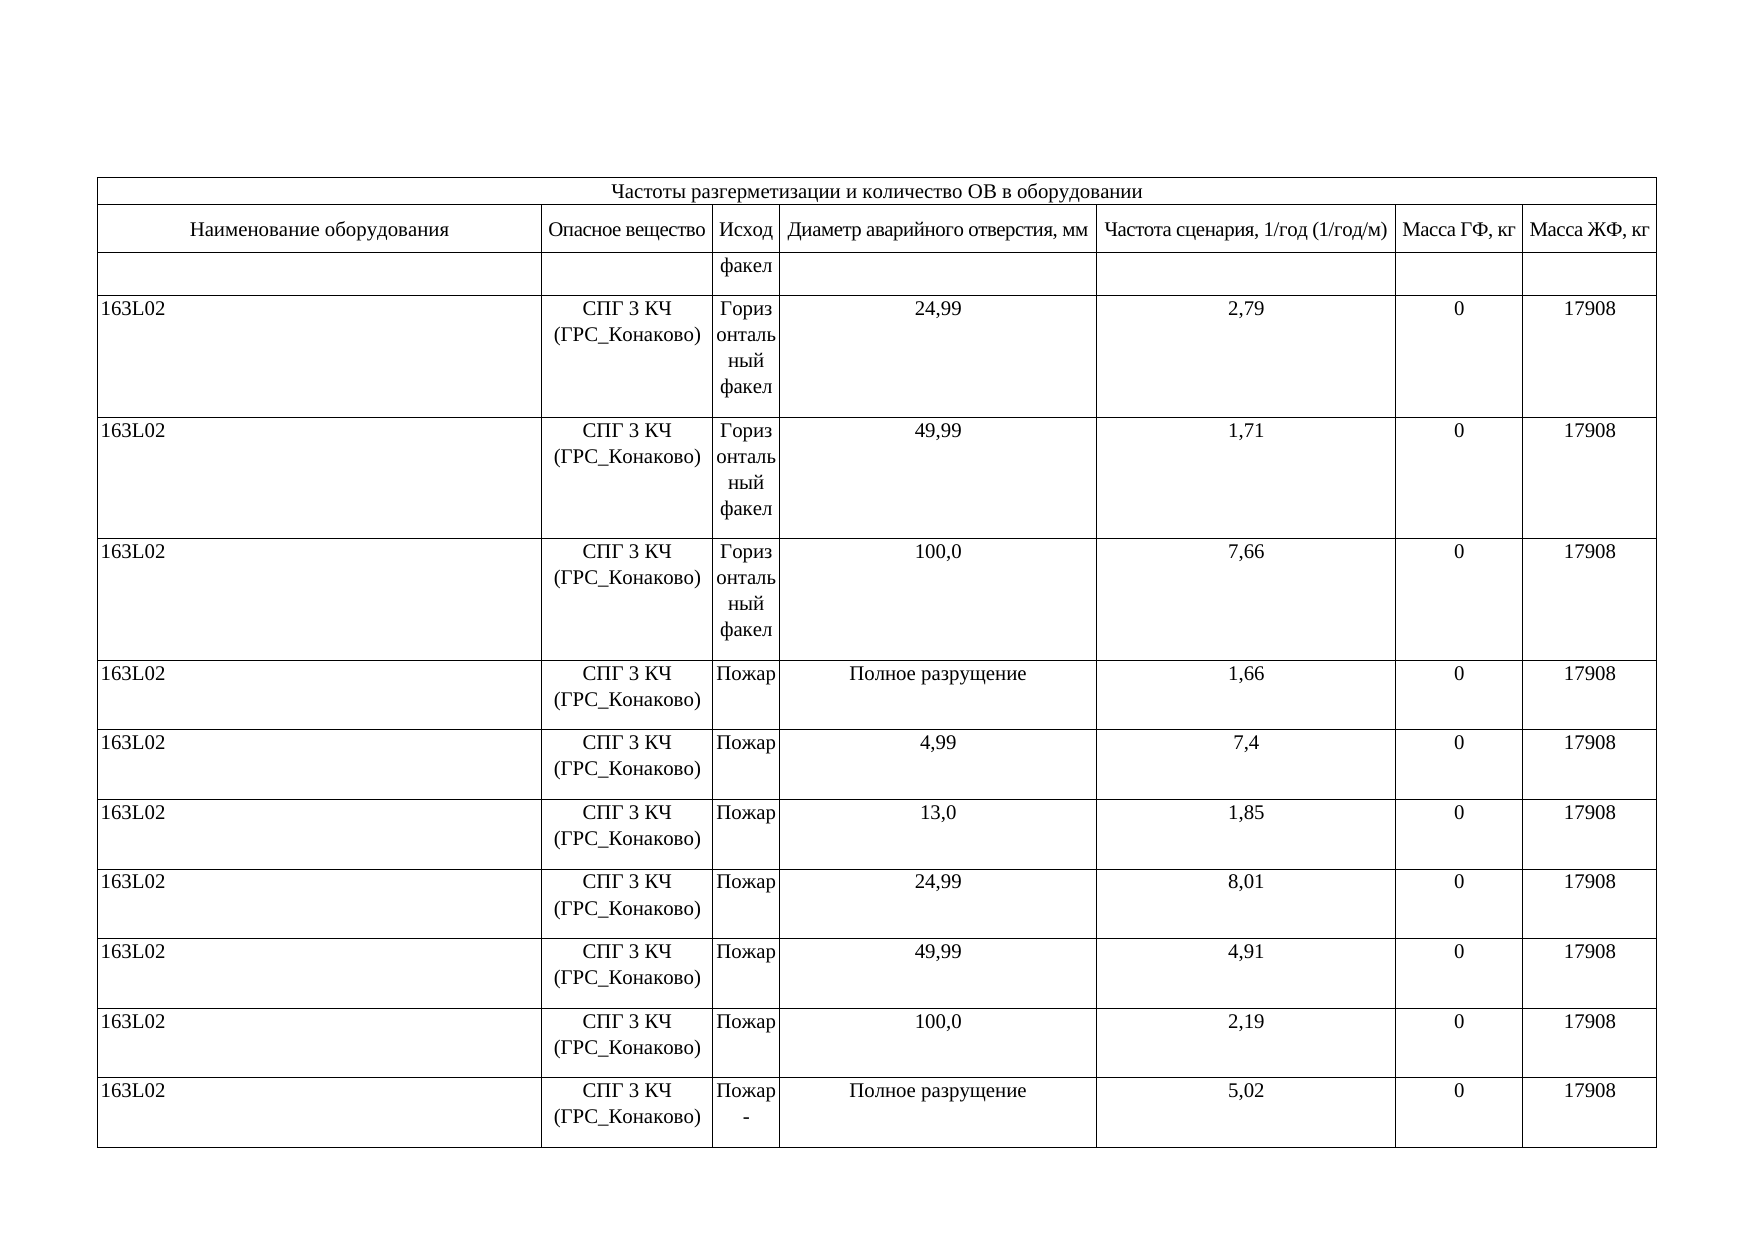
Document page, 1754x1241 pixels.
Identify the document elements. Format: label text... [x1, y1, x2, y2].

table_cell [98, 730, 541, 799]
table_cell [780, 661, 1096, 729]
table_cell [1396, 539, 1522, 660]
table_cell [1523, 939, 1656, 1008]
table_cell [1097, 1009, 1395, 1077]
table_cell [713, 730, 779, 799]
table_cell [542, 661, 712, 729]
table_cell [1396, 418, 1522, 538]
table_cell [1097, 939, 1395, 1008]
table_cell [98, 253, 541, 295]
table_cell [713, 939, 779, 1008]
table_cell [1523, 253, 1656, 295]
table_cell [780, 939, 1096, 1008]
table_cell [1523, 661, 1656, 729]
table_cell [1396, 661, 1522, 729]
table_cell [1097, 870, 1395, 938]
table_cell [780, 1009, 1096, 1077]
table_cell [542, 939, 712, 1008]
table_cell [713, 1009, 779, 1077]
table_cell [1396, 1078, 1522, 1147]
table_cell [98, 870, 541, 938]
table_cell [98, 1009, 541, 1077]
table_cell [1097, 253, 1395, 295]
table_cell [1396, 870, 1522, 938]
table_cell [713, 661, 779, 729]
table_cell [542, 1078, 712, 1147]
table_cell Масса ЖФ, кг [1523, 205, 1656, 252]
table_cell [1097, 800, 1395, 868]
table_cell Исход [713, 205, 779, 252]
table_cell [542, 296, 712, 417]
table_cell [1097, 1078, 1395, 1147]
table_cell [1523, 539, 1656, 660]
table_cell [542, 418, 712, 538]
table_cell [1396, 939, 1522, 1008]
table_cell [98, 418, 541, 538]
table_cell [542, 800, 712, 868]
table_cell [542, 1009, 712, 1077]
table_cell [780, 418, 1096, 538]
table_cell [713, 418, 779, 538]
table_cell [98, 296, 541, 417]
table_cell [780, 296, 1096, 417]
table_cell Частота сценария, 1/год (1/год/м) [1097, 205, 1395, 252]
table_cell Диаметр аварийного отверстия, мм [780, 205, 1096, 252]
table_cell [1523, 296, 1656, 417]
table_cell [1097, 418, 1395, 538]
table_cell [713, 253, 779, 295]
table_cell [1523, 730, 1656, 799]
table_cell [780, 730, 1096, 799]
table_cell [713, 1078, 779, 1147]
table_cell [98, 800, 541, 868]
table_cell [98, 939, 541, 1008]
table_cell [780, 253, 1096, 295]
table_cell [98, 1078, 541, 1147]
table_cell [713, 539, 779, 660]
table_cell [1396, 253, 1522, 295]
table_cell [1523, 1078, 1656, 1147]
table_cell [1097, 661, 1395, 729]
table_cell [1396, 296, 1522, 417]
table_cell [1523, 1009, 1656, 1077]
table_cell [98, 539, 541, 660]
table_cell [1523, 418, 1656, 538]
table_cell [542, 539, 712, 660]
table_cell Наименование оборудования [98, 205, 541, 252]
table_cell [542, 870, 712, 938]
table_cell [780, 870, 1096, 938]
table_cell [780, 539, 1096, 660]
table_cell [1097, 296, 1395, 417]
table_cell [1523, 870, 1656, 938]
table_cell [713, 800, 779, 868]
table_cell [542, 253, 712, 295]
table_header Частоты разгерметизации и количество ОВ в оборудовании [98, 178, 1656, 204]
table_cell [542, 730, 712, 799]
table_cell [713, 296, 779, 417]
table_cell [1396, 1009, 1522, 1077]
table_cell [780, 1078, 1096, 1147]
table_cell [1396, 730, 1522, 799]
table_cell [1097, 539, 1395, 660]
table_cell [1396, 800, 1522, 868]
table_cell Опасное вещество [542, 205, 712, 252]
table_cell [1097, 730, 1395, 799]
table_cell Масса ГФ, кг [1396, 205, 1522, 252]
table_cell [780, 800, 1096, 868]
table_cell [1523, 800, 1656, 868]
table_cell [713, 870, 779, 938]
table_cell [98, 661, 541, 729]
